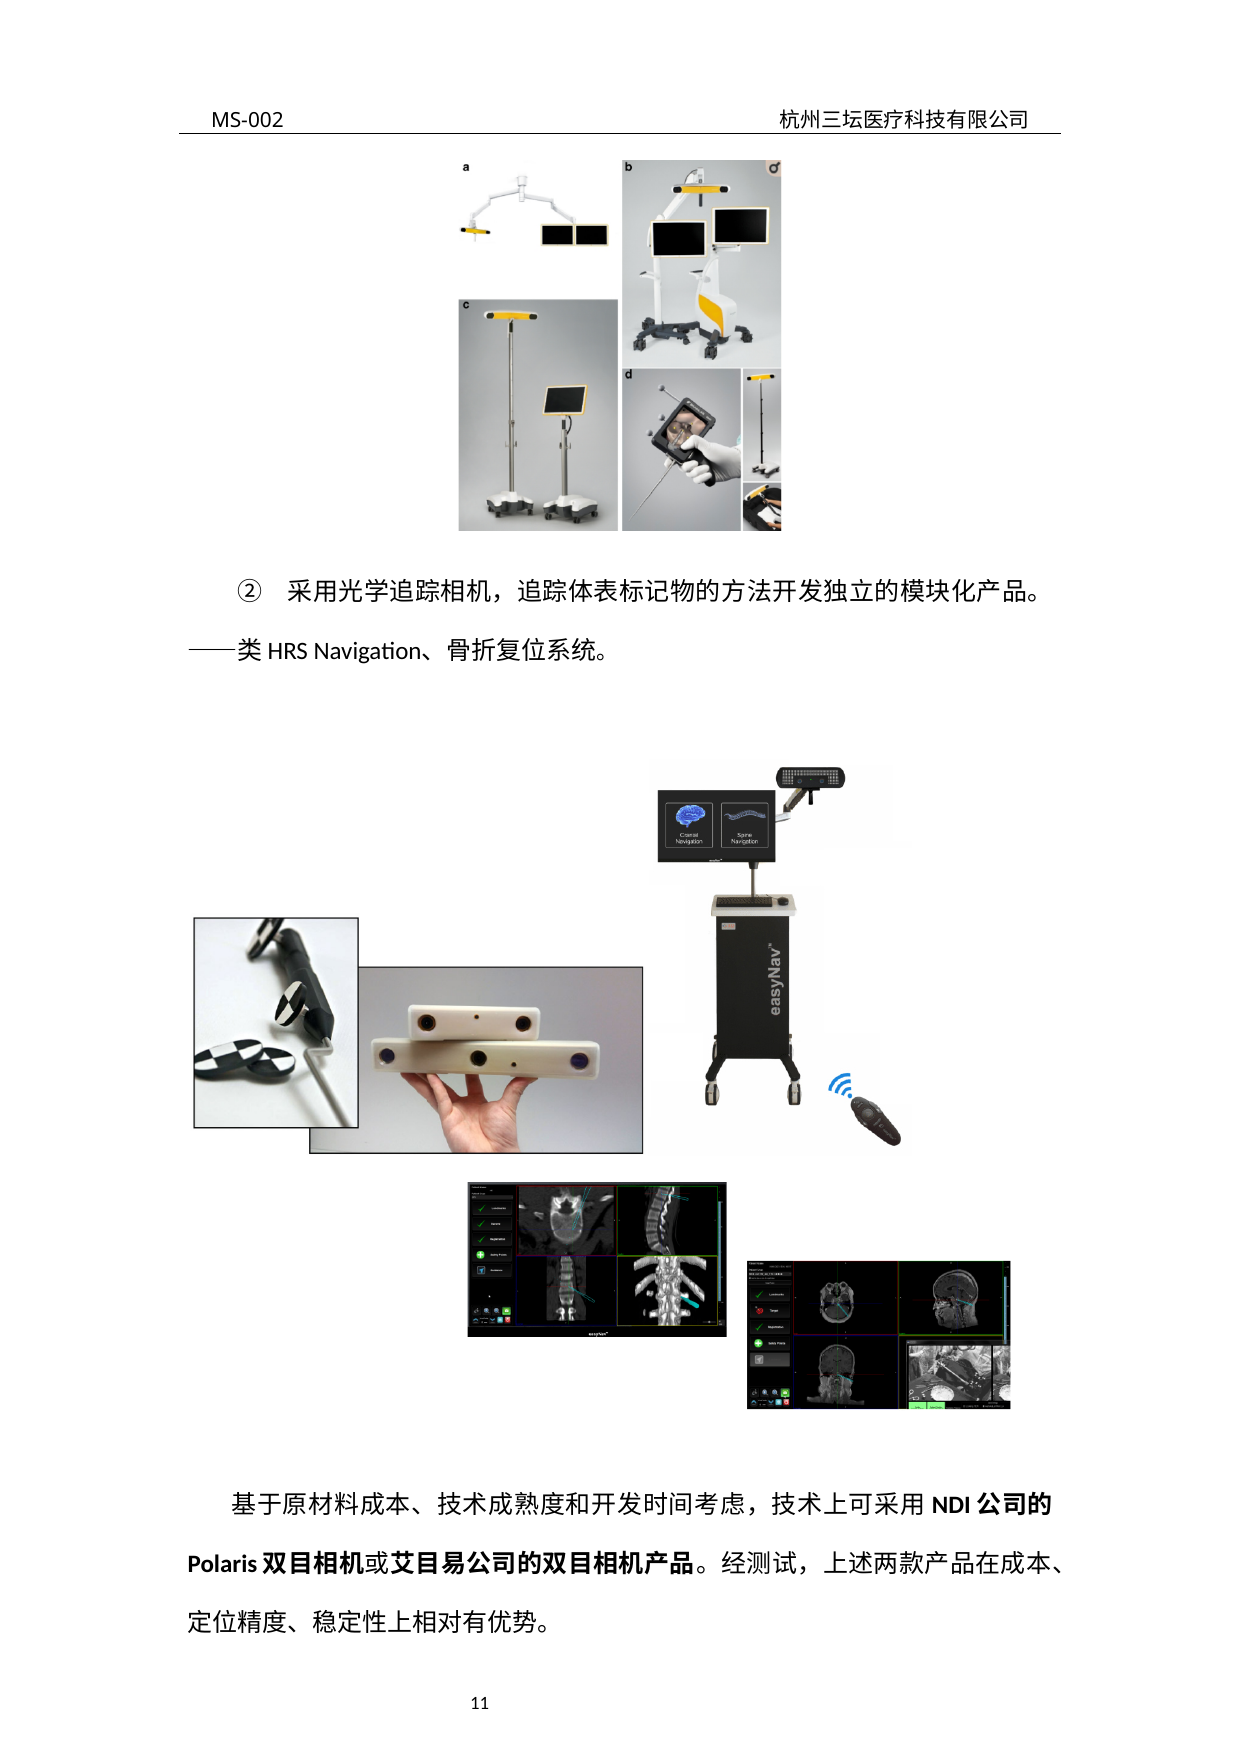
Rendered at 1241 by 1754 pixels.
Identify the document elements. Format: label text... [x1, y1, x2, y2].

list 采用光学追踪相机，追踪体表标记物的方法开发独立的模块化产品。——类HRS Navigation、骨折复位系统。 [187, 569, 1053, 668]
picture [187, 759, 912, 1159]
text 基于原材料成本、技术成熟度和开发时间考虑，技术上可采用NDI公司的Polaris双目相机或艾目易公司的双目相机产品。经测试，上述两款产品在成本、定位精度、稳定性上相对有优势。 [187, 1482, 1053, 1641]
picture [458, 160, 782, 531]
picture [745, 1258, 1013, 1412]
picture [467, 1182, 727, 1336]
